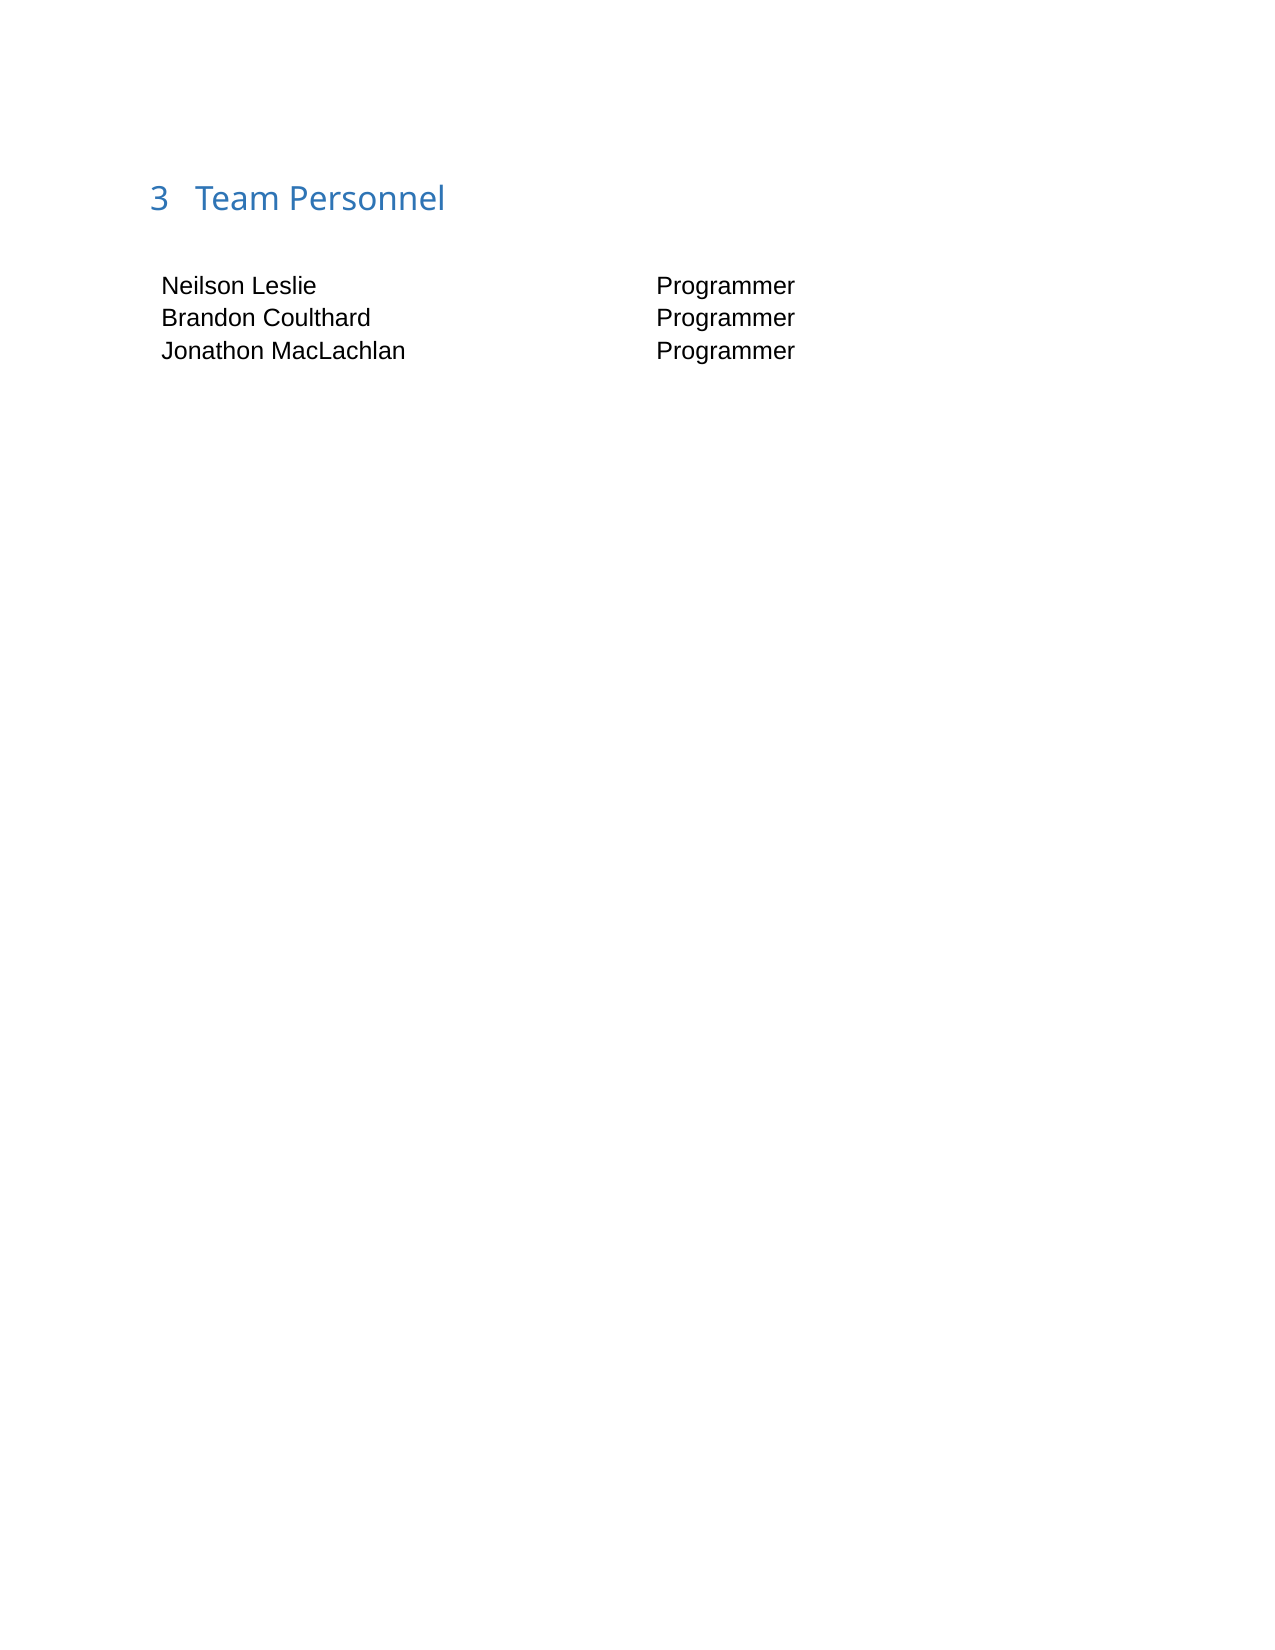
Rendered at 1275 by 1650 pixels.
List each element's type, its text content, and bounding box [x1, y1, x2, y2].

table_header Programmer [638, 271, 1125, 303]
table_header Neilson Leslie [150, 271, 638, 303]
table_cell Jonathon MacLachlan [150, 336, 638, 369]
table_cell Programmer [638, 336, 1125, 369]
subtitle Team Personnel [150, 175, 1125, 220]
table_cell Brandon Coulthard [150, 304, 638, 336]
table_cell Programmer [638, 304, 1125, 336]
